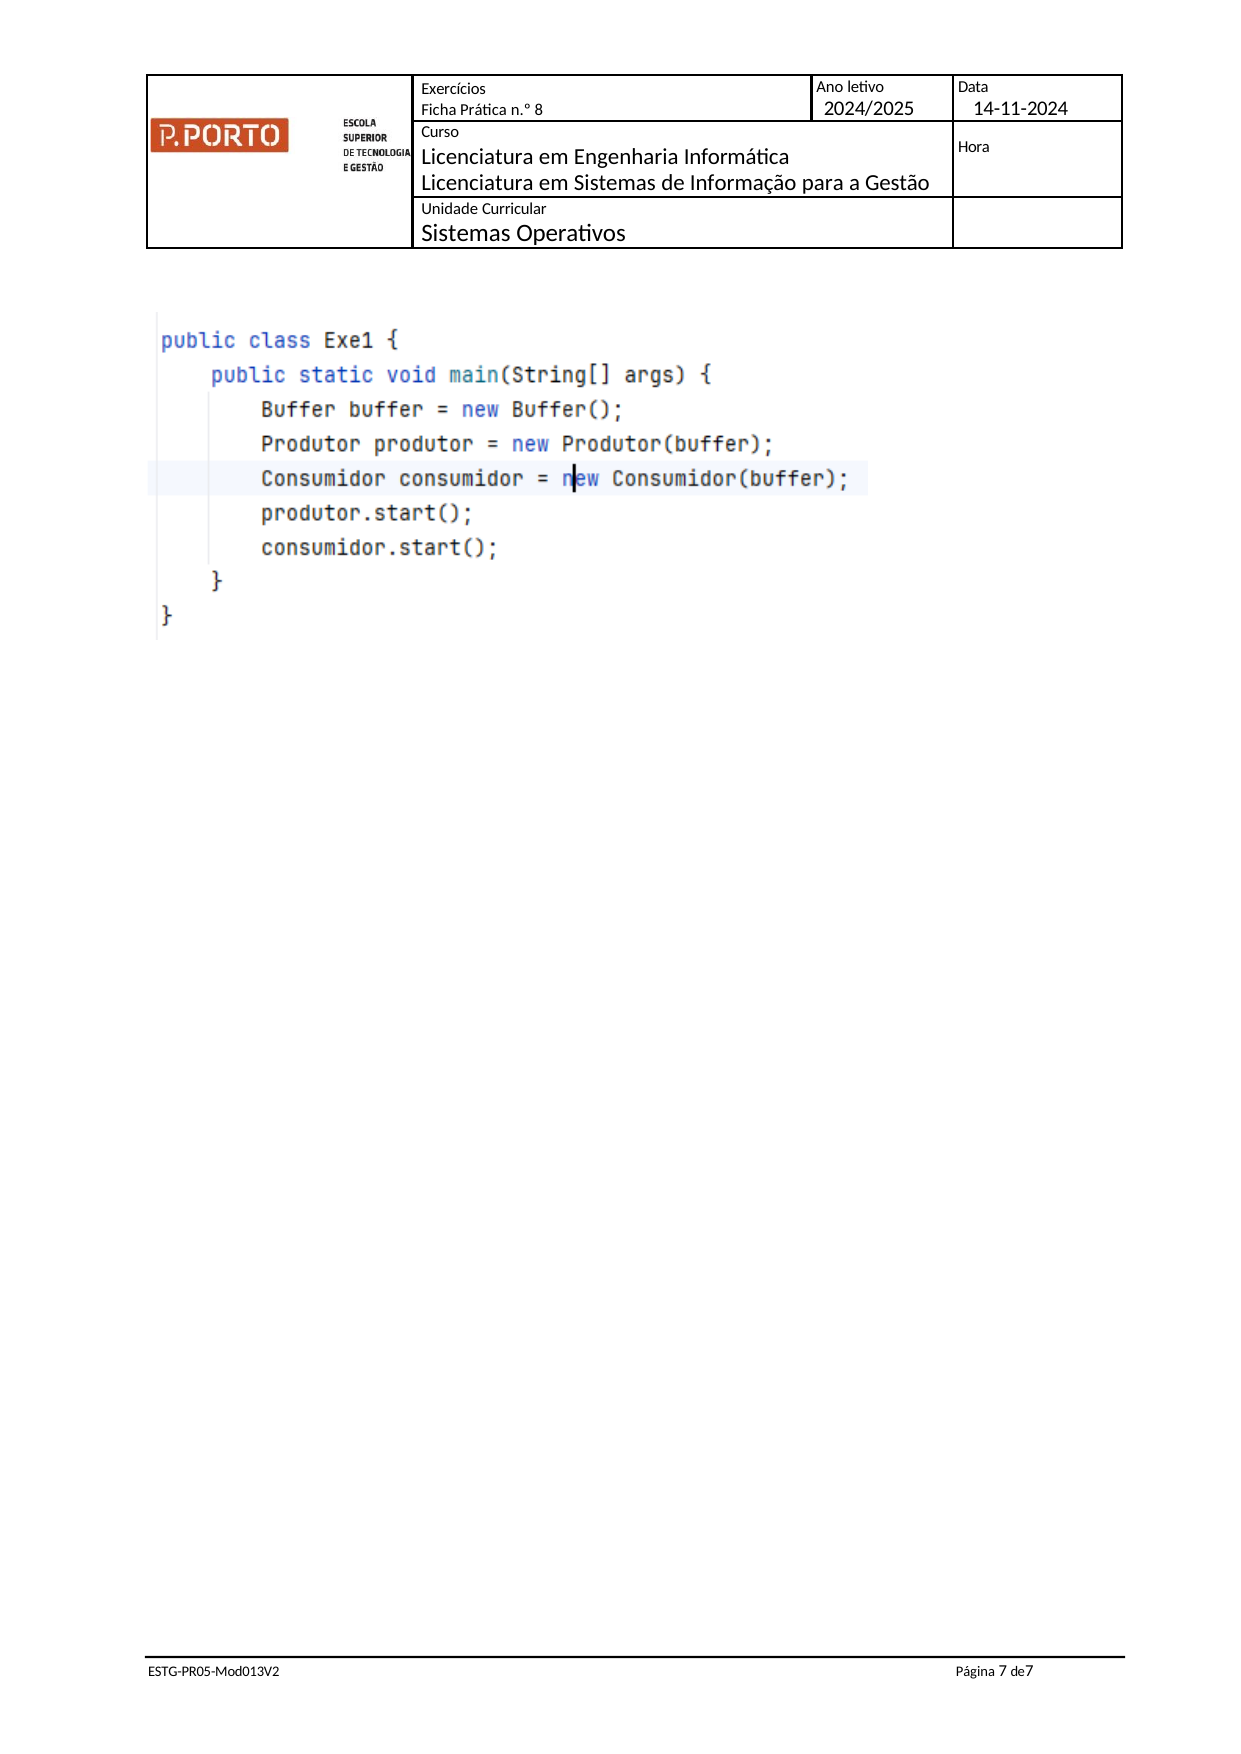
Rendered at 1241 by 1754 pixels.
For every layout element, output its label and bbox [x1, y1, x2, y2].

picture [150, 117, 411, 172]
picture [147, 312, 868, 640]
